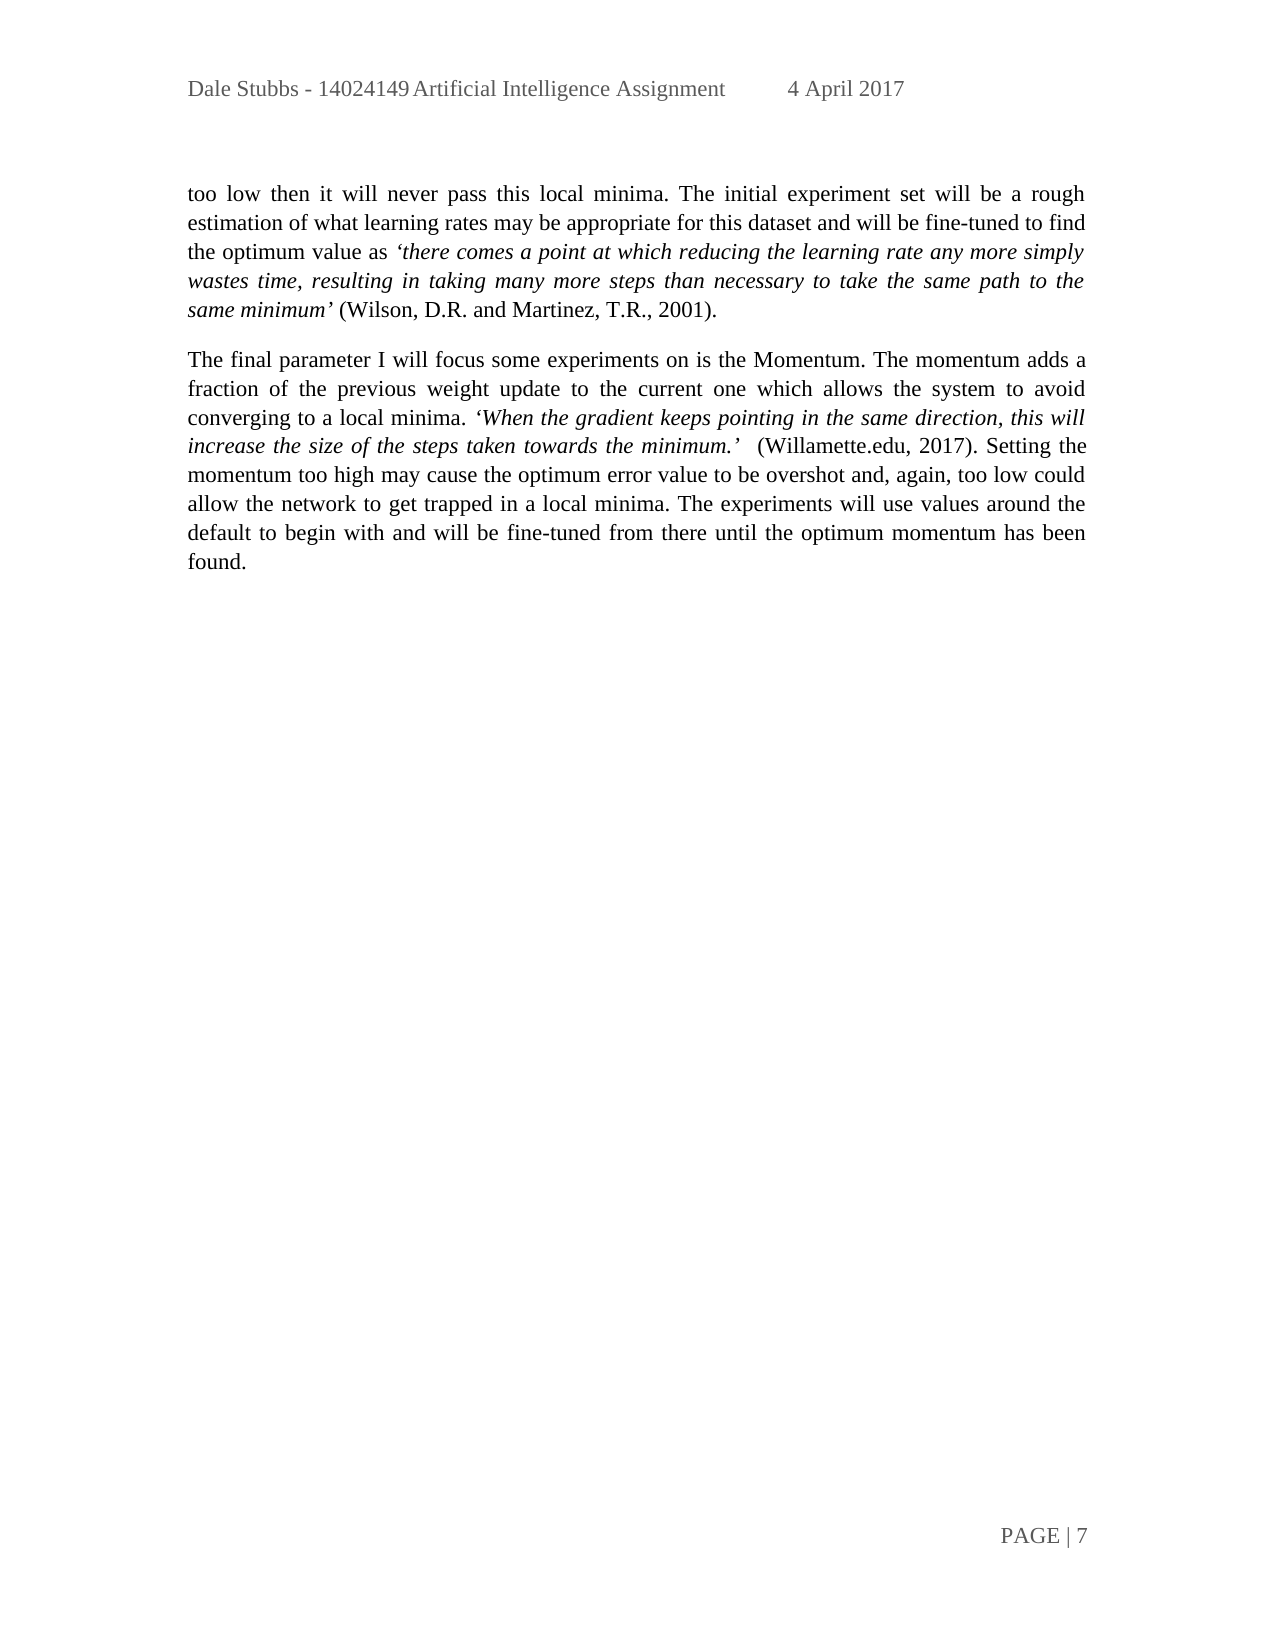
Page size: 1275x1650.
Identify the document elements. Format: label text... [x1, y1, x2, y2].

text The final parameter I will focus some experiments on is the Momentum. The momentum adds a fraction of the previous weight update to the current one which allows the system to avoid converging to a local minima. ‘When the gradient keeps pointing in the same direction, this will increase the size of the steps taken towards the minimum.’ (Willamette.edu, 2017). Setting the momentum too high may cause the optimum error value to be overshot and, again, too low could allow the network to get trapped in a local minima. The experiments will use values around the default to begin with and will be fine-tuned from there until the optimum momentum has been found. [187, 346, 1087, 575]
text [187, 180, 1087, 322]
